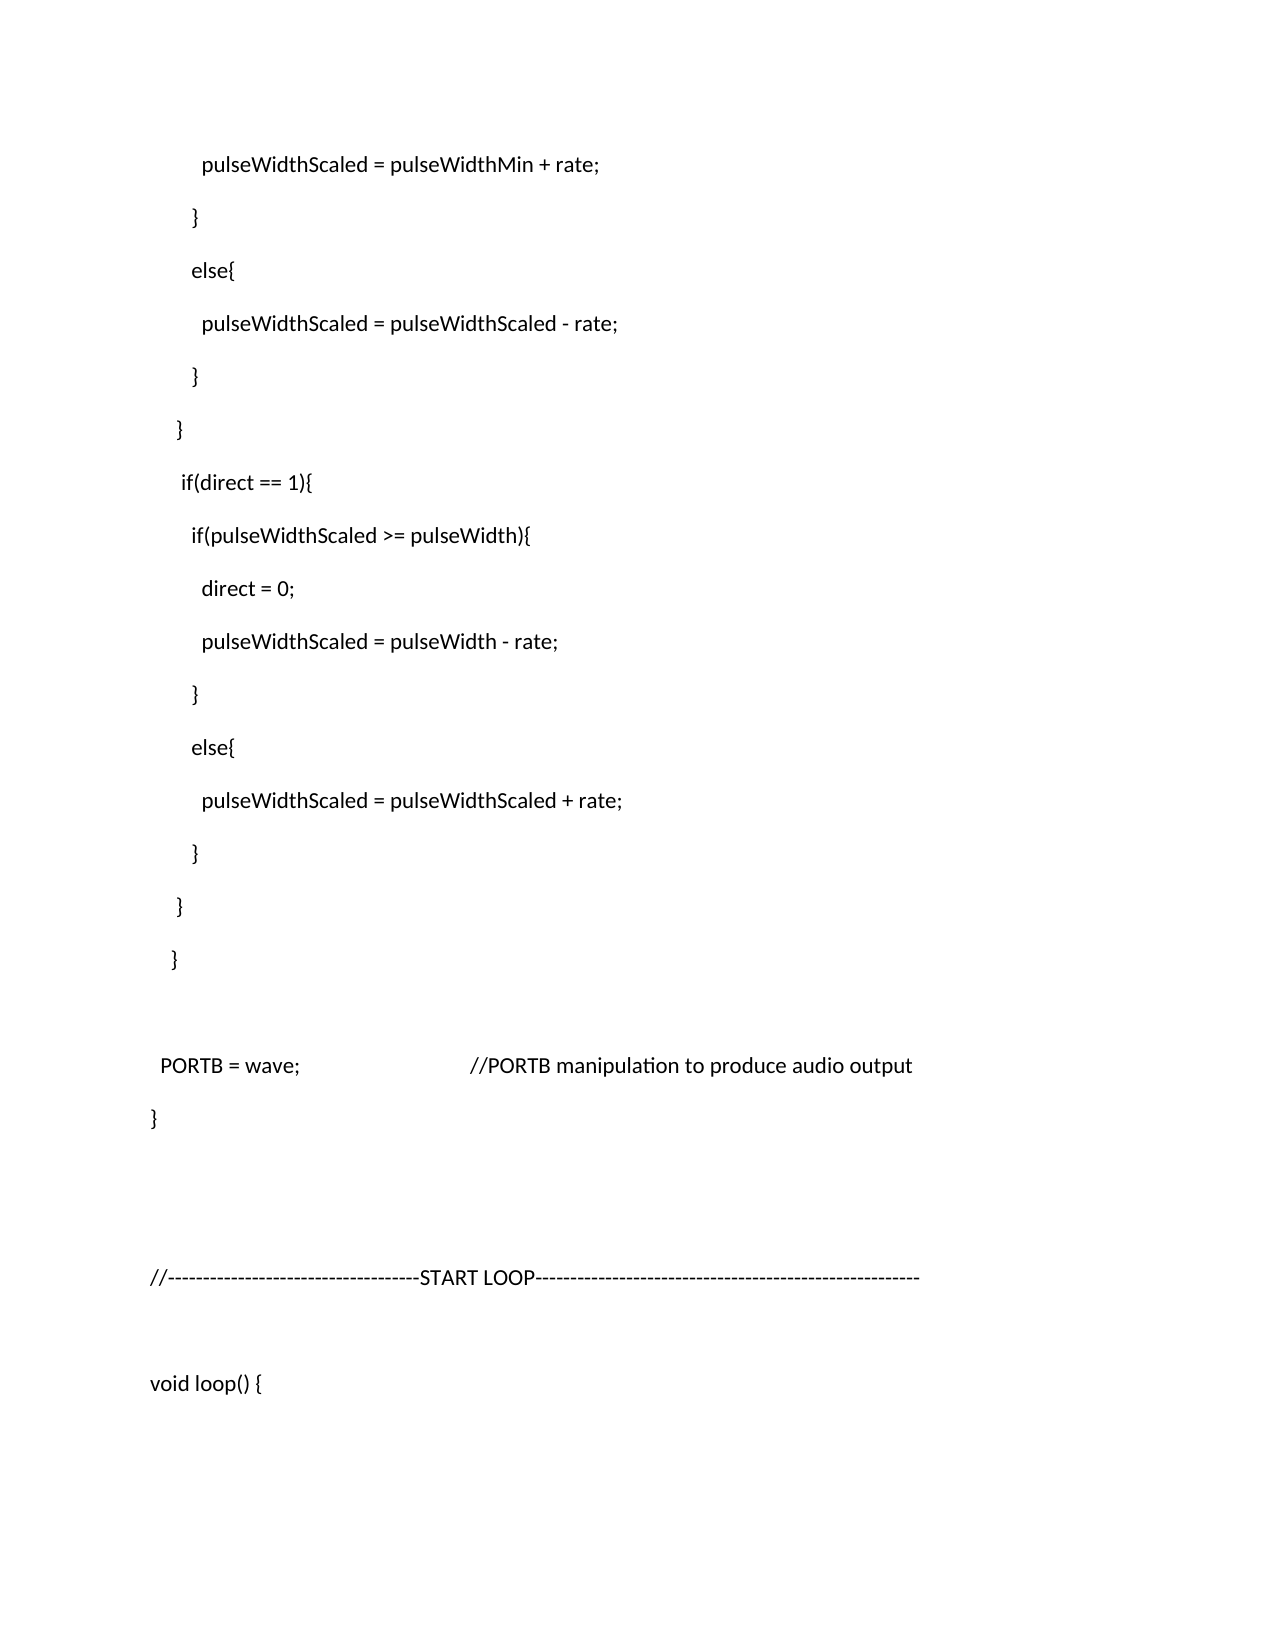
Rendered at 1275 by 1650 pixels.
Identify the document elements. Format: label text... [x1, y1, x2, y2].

text } [150, 945, 1125, 973]
text } [150, 892, 1125, 920]
text direct = 0; [150, 574, 1125, 602]
text } [150, 839, 1125, 867]
text pulseWidthScaled = pulseWidthScaled + rate; [150, 786, 1125, 814]
text PORTB = wave; //PORTB manipulation to produce audio output [150, 1051, 1125, 1079]
text } [150, 680, 1125, 708]
text if(direct == 1){ [150, 468, 1125, 496]
text } [150, 415, 1125, 443]
text } [150, 203, 1125, 231]
text pulseWidthScaled = pulseWidthMin + rate; [150, 150, 1125, 178]
text } [150, 362, 1125, 390]
text pulseWidthScaled = pulseWidthScaled - rate; [150, 309, 1125, 337]
text void loop() { [150, 1369, 1125, 1397]
text else{ [150, 733, 1125, 761]
text else{ [150, 256, 1125, 284]
text if(pulseWidthScaled >= pulseWidth){ [150, 521, 1125, 549]
text //------------------------------------START LOOP------------------------------------------------------- [150, 1263, 1125, 1291]
text pulseWidthScaled = pulseWidth - rate; [150, 627, 1125, 655]
text } [150, 1104, 1125, 1132]
